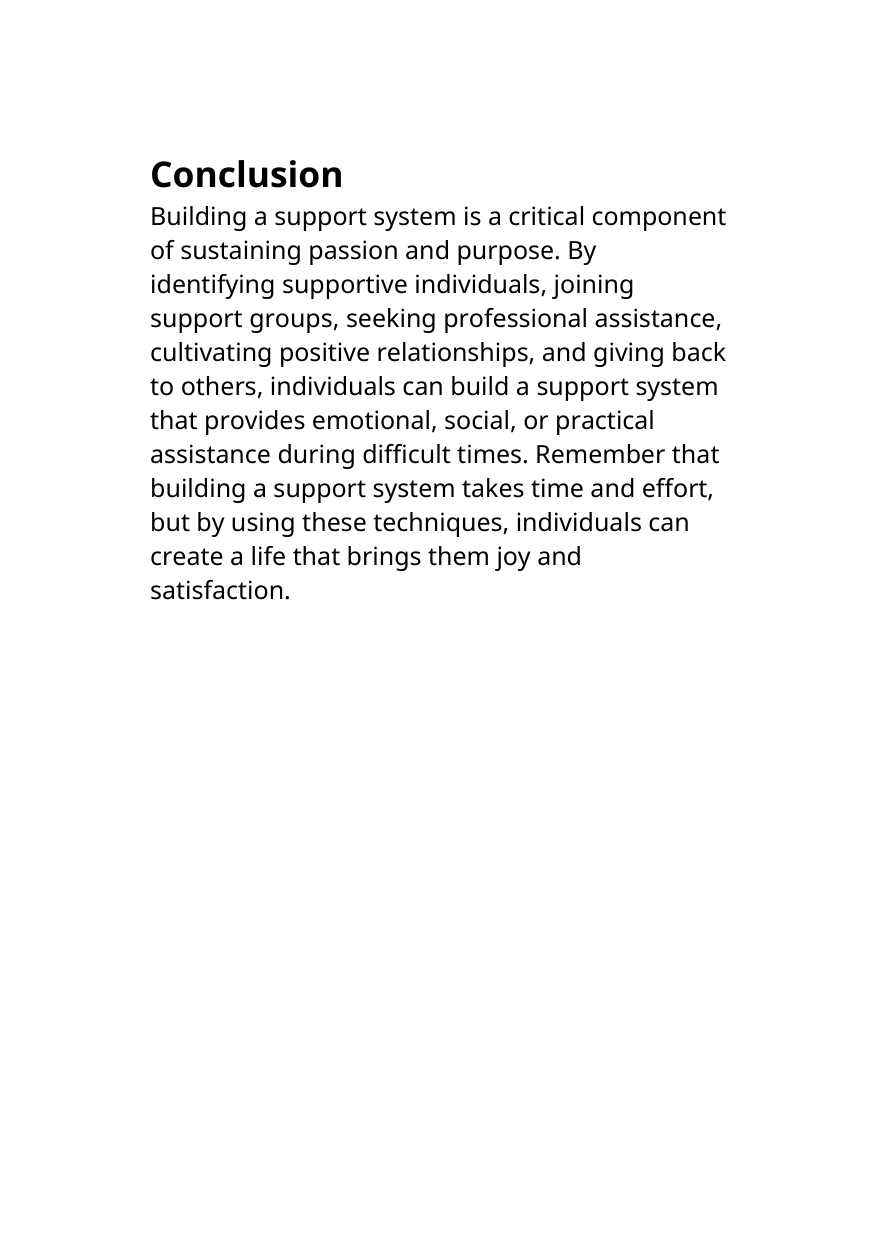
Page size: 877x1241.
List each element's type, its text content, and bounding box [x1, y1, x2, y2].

subtitle Conclusion [150, 150, 727, 198]
text Building a support system is a critical component of sustaining passion and purpose. By identifying supportive individuals, joining support groups, seeking professional assistance, cultivating positive relationships, and giving back to others, individuals can build a support system that provides emotional, social, or practical assistance during difficult times. Remember that building a support system takes time and effort, but by using these techniques, individuals can create a life that brings them joy and satisfaction. [150, 198, 727, 607]
